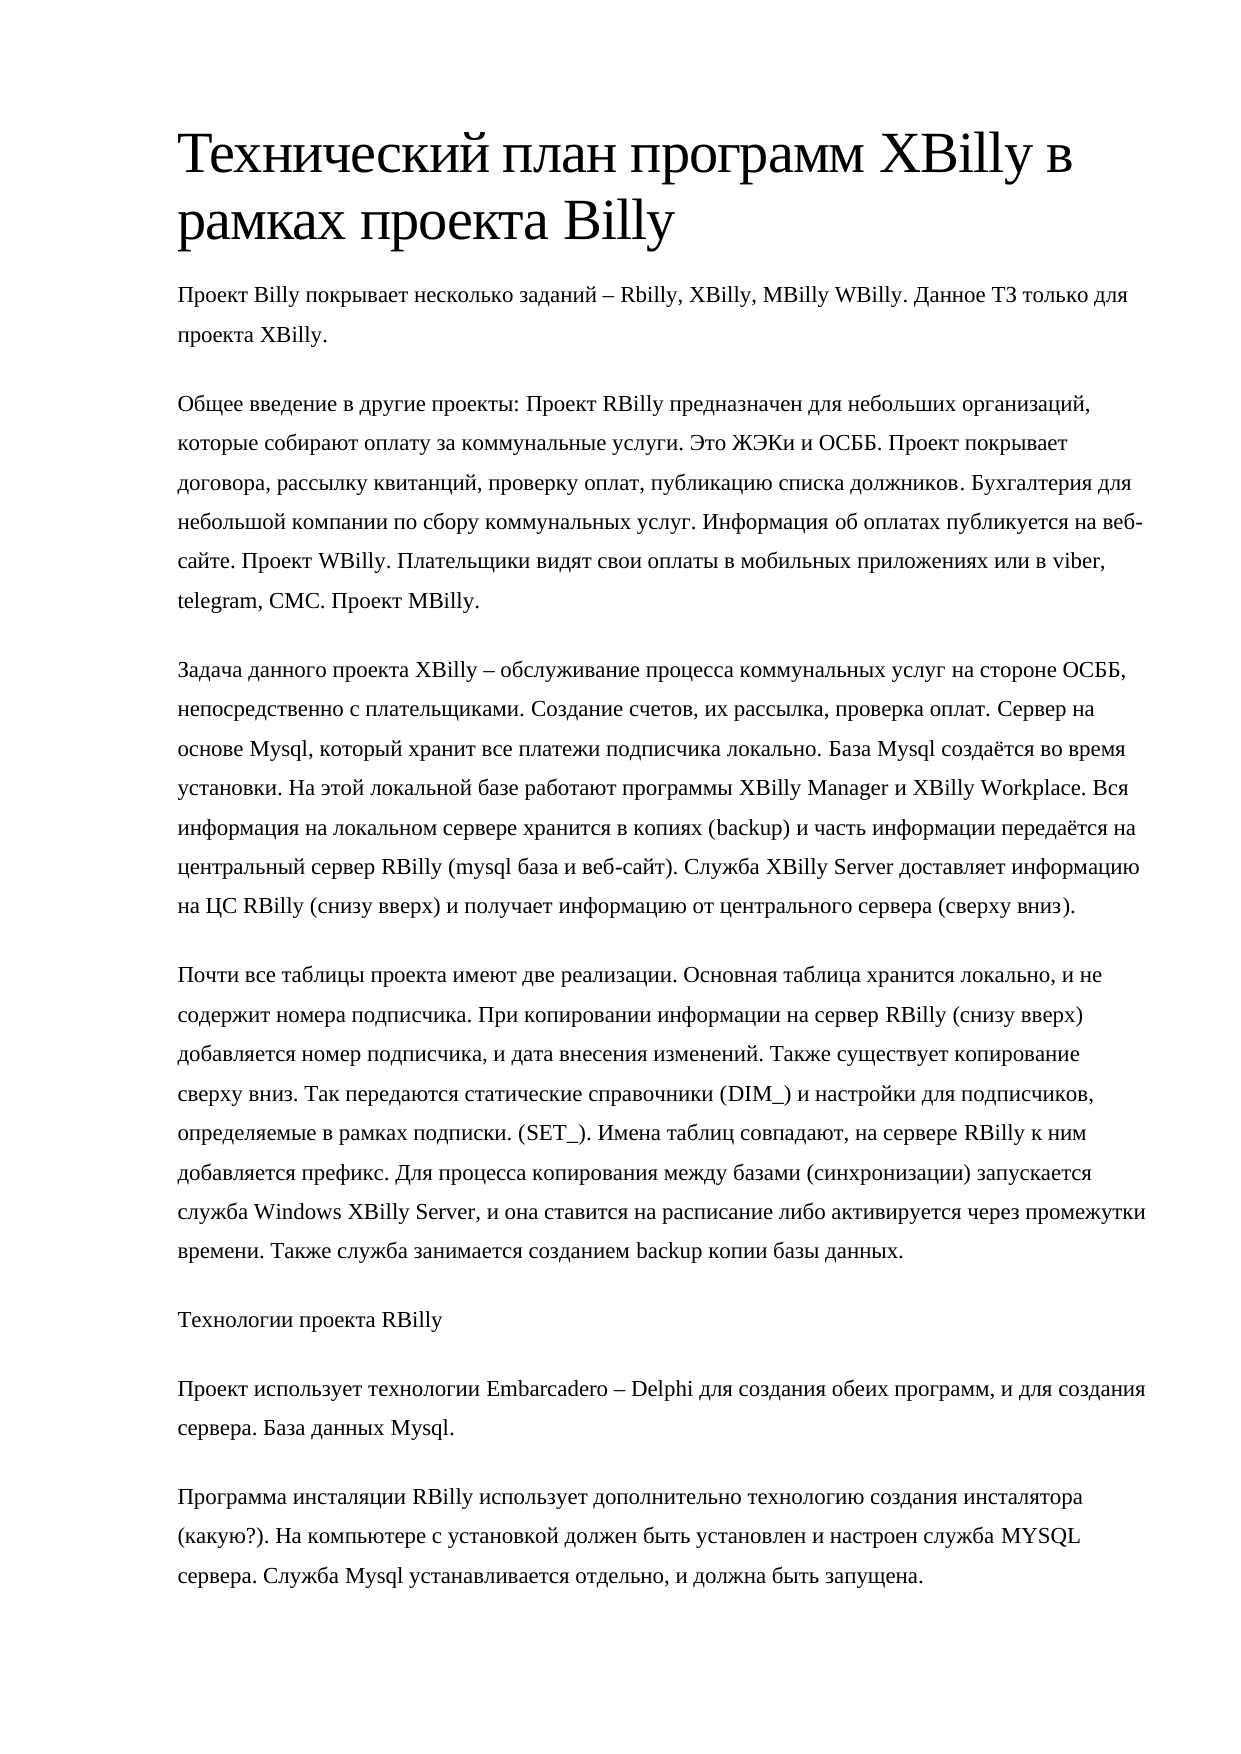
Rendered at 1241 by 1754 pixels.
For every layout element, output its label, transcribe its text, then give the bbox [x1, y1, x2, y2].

text Общее введение в другие проекты: Проект RBilly предназначен для небольших организаций, которые собирают оплату за коммунальные услуги. Это ЖЭКи и ОСББ. Проект покрывает договора, рассылку квитанций, проверку оплат, публикацию списка должников. Бухгалтерия для небольшой компании по сбору коммунальных услуг. Информация об оплатах публикуется на веб-сайте. Проект WBilly. Плательщики видят свои оплаты в мобильных приложениях или в viber, telegram, СМС. Проект MBilly. [177, 389, 1152, 613]
text Задача данного проекта XBilly – обслуживание процесса коммунальных услуг на стороне ОСББ, непосредственно с плательщиками. Создание счетов, их рассылка, проверка оплат. Сервер на основе Mysql, который хранит все платежи подписчика локально. База Mysql создаётся во время установки. На этой локальной базе работают программы XBilly Manager и XBilly Workplace. Вся информация на локальном сервере хранится в копиях (backup) и часть информации передаётся на центральный сервер RBilly (mysql база и веб-сайт). Служба XBilly Server доставляет информацию на ЦС RBilly (снизу вверх) и получает информацию от центрального сервера (сверху вниз). [177, 656, 1152, 919]
text Проект использует технологии Embarcadero – Delphi для создания обеих программ, и для создания сервера. База данных Mysql. [177, 1375, 1152, 1441]
text Технологии проекта RBilly [177, 1306, 1152, 1332]
title Технический план программ XBilly в рамках проекта Billy [177, 118, 1152, 252]
text Проект Billy покрывает несколько заданий – Rbilly, XBilly, MBilly WBilly. Данное ТЗ только для проекта XBilly. [177, 281, 1152, 347]
text Почти все таблицы проекта имеют две реализации. Основная таблица хранится локально, и не содержит номера подписчика. При копировании информации на сервер RBilly (снизу вверх) добавляется номер подписчика, и дата внесения изменений. Также существует копирование сверху вниз. Так передаются статические справочники (DIM_) и настройки для подписчиков, определяемые в рамках подписки. (SET_). Имена таблиц совпадают, на сервере RBilly к ним добавляется префикс. Для процесса копирования между базами (синхронизации) запускается служба Windows XBilly Server, и она ставится на расписание либо активируется через промежутки времени. Также служба занимается созданием backup копии базы данных. [177, 961, 1152, 1264]
